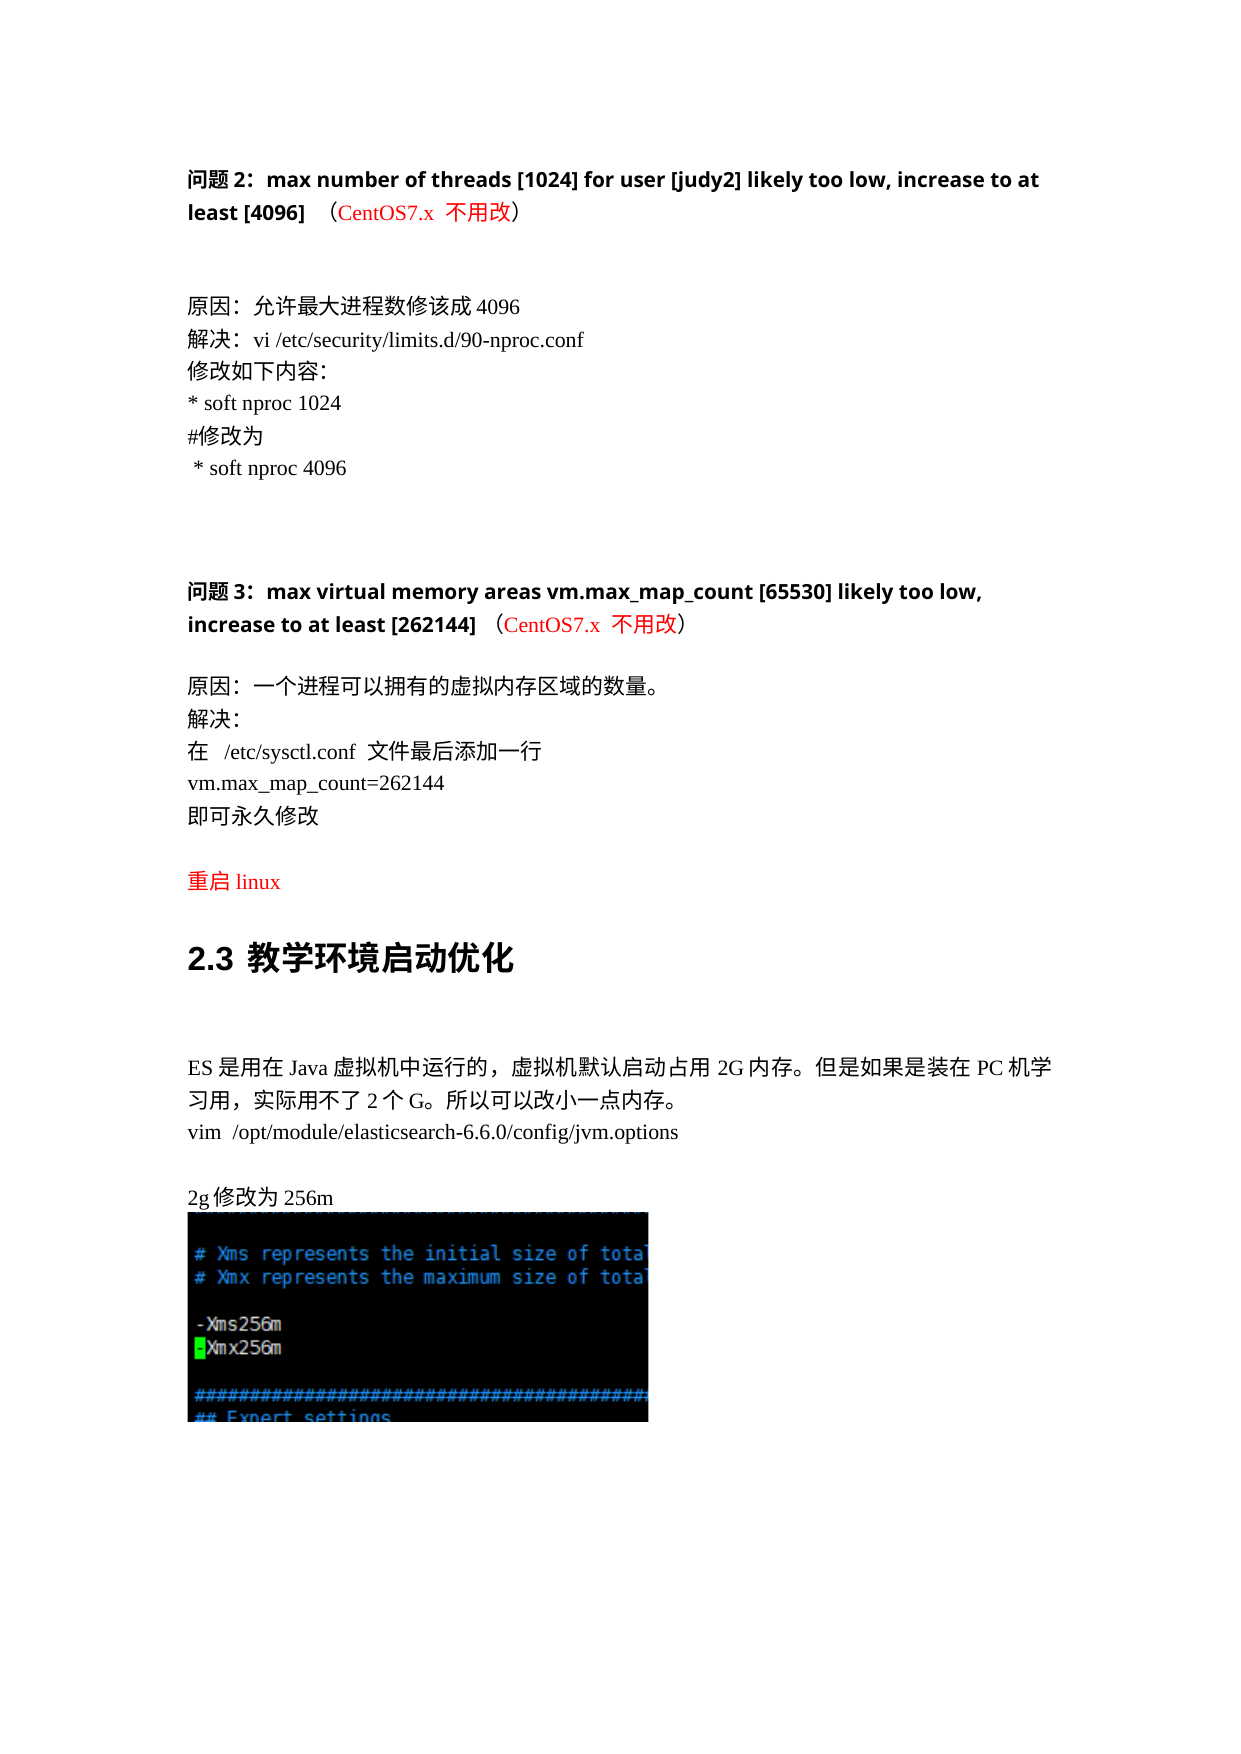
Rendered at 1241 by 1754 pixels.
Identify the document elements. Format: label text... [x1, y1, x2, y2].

text 重启linux [187, 864, 1053, 896]
text 即可永久修改 [187, 799, 1053, 831]
text 原因：一个进程可以拥有的虚拟内存区域的数量。 [187, 669, 1053, 701]
text * soft nproc 1024 [187, 386, 1053, 419]
text vim /opt/module/elasticsearch-6.6.0/config/jvm.options [187, 1115, 1053, 1147]
text 解决：vi /etc/security/limits.d/90-nproc.conf [187, 321, 1053, 354]
text vm.max_map_count=262144 [187, 766, 1053, 799]
picture [187, 1212, 649, 1422]
text 在 /etc/sysctl.conf 文件最后添加一行 [187, 734, 1053, 766]
text #修改为 [187, 419, 1053, 451]
text ES是用在Java虚拟机中运行的，虚拟机默认启动占用2G内存。但是如果是装在PC机学习用，实际用不了2个G。所以可以改小一点内存。 [187, 1050, 1053, 1115]
text 原因：允许最大进程数修该成4096 [187, 289, 1053, 321]
text 解决： [187, 701, 1053, 734]
text 修改如下内容： [187, 354, 1053, 386]
text 2g修改为256m [187, 1180, 1053, 1212]
text * soft nproc 4096 [187, 451, 1053, 484]
text 问题3：max virtual memory areas vm.max_map_count [65530] likely too low, increase to at least [262144] （CentOS7.x 不用改） [187, 574, 1053, 639]
text 问题2：max number of threads [1024] for user [judy2] likely too low, increase to at least [4096] （CentOS7.x 不用改） [187, 162, 1053, 227]
subtitle 教学环境启动优化 [187, 923, 1053, 988]
